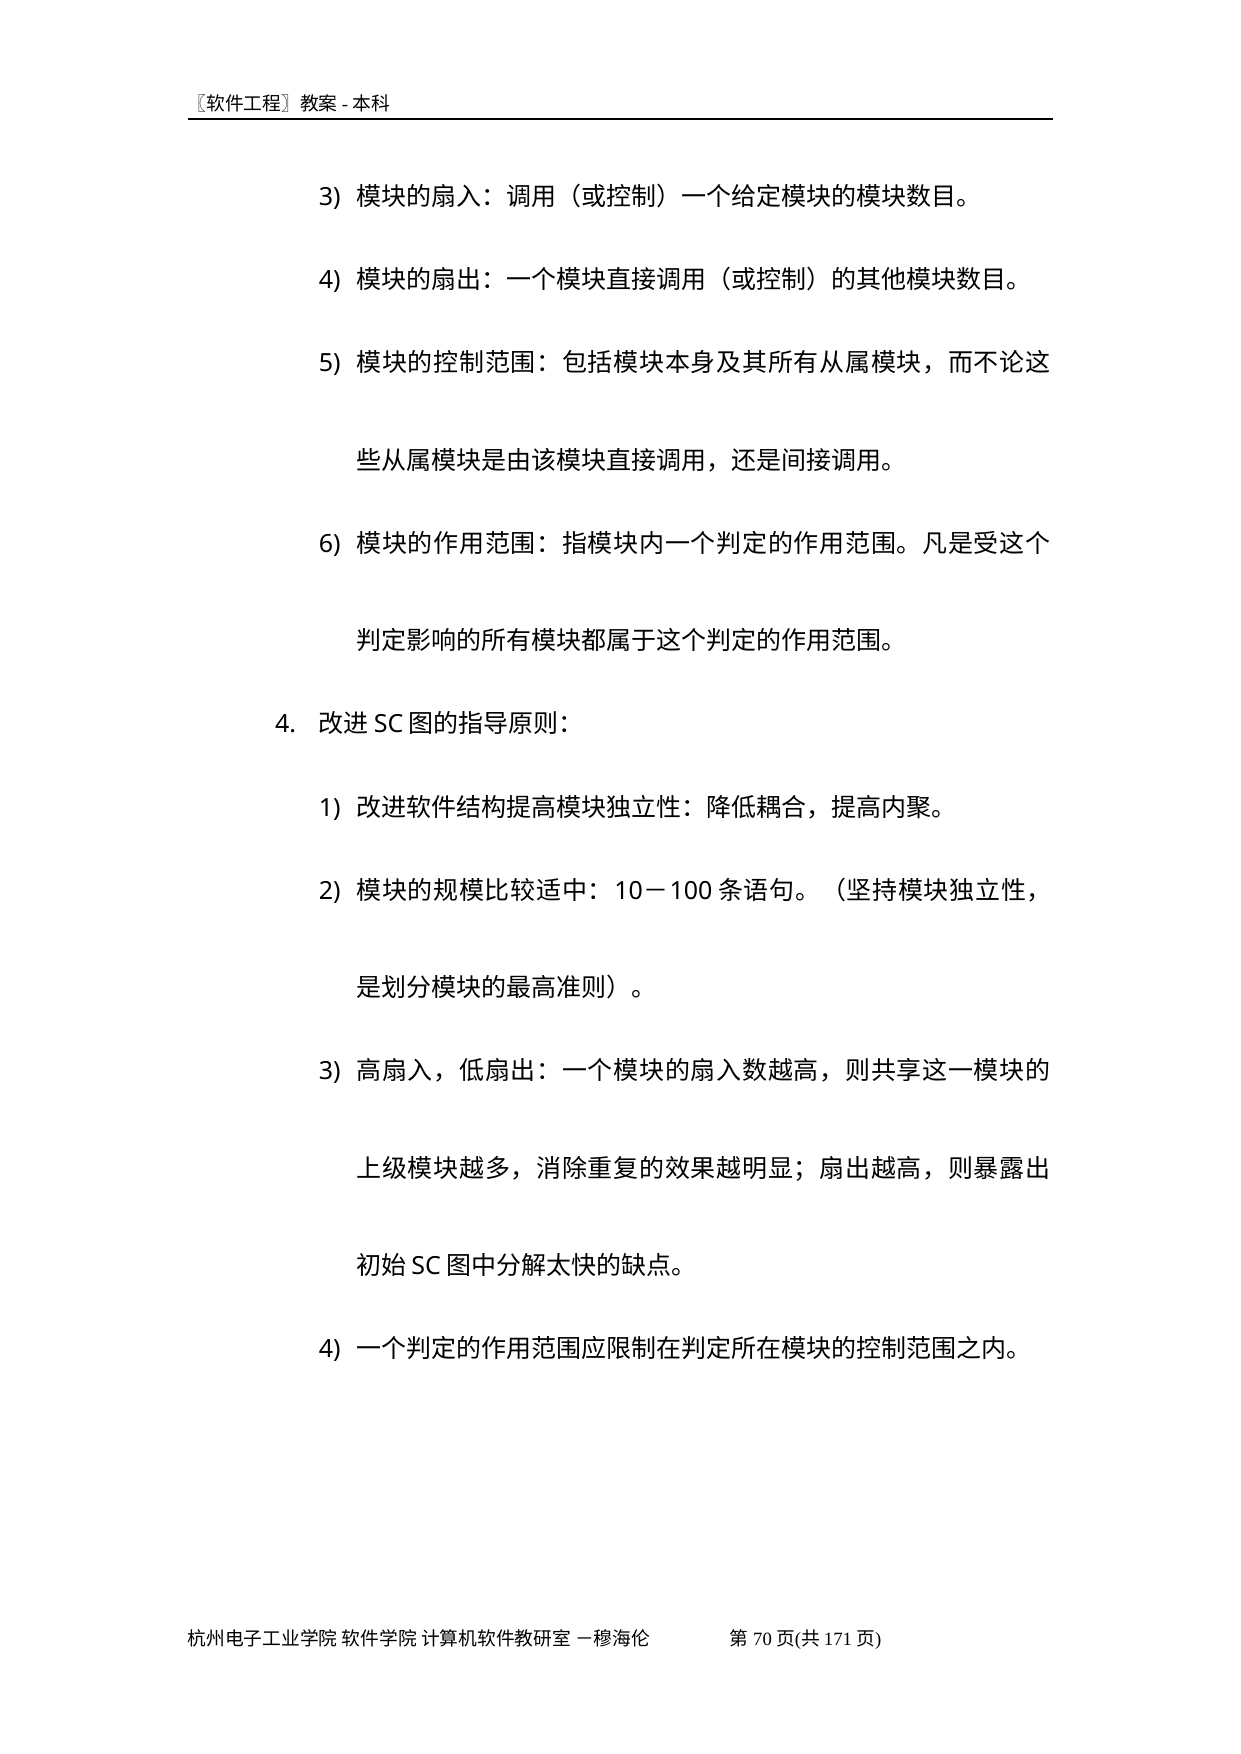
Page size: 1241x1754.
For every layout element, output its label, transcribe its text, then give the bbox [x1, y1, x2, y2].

list 模块的规模比较适中：10－100条语句。（坚持模块独立性，是划分模块的最高准则）。 [319, 856, 1053, 1018]
list 高扇入，低扇出：一个模块的扇入数越高，则共享这一模块的上级模块越多，消除重复的效果越明显；扇出越高，则暴露出初始SC图中分解太快的缺点。 [319, 1036, 1053, 1296]
list 改进SC图的指导原则： [275, 689, 1053, 754]
list 模块的控制范围：包括模块本身及其所有从属模块，而不论这些从属模块是由该模块直接调用，还是间接调用。 [319, 328, 1053, 491]
list 模块的扇出：一个模块直接调用（或控制）的其他模块数目。 [319, 245, 1053, 310]
list 模块的扇入：调用（或控制）一个给定模块的模块数目。 [319, 162, 1053, 227]
list 一个判定的作用范围应限制在判定所在模块的控制范围之内。 [319, 1314, 1053, 1379]
list 模块的作用范围：指模块内一个判定的作用范围。凡是受这个判定影响的所有模块都属于这个判定的作用范围。 [319, 509, 1053, 671]
list 改进软件结构提高模块独立性：降低耦合，提高内聚。 [319, 773, 1053, 838]
